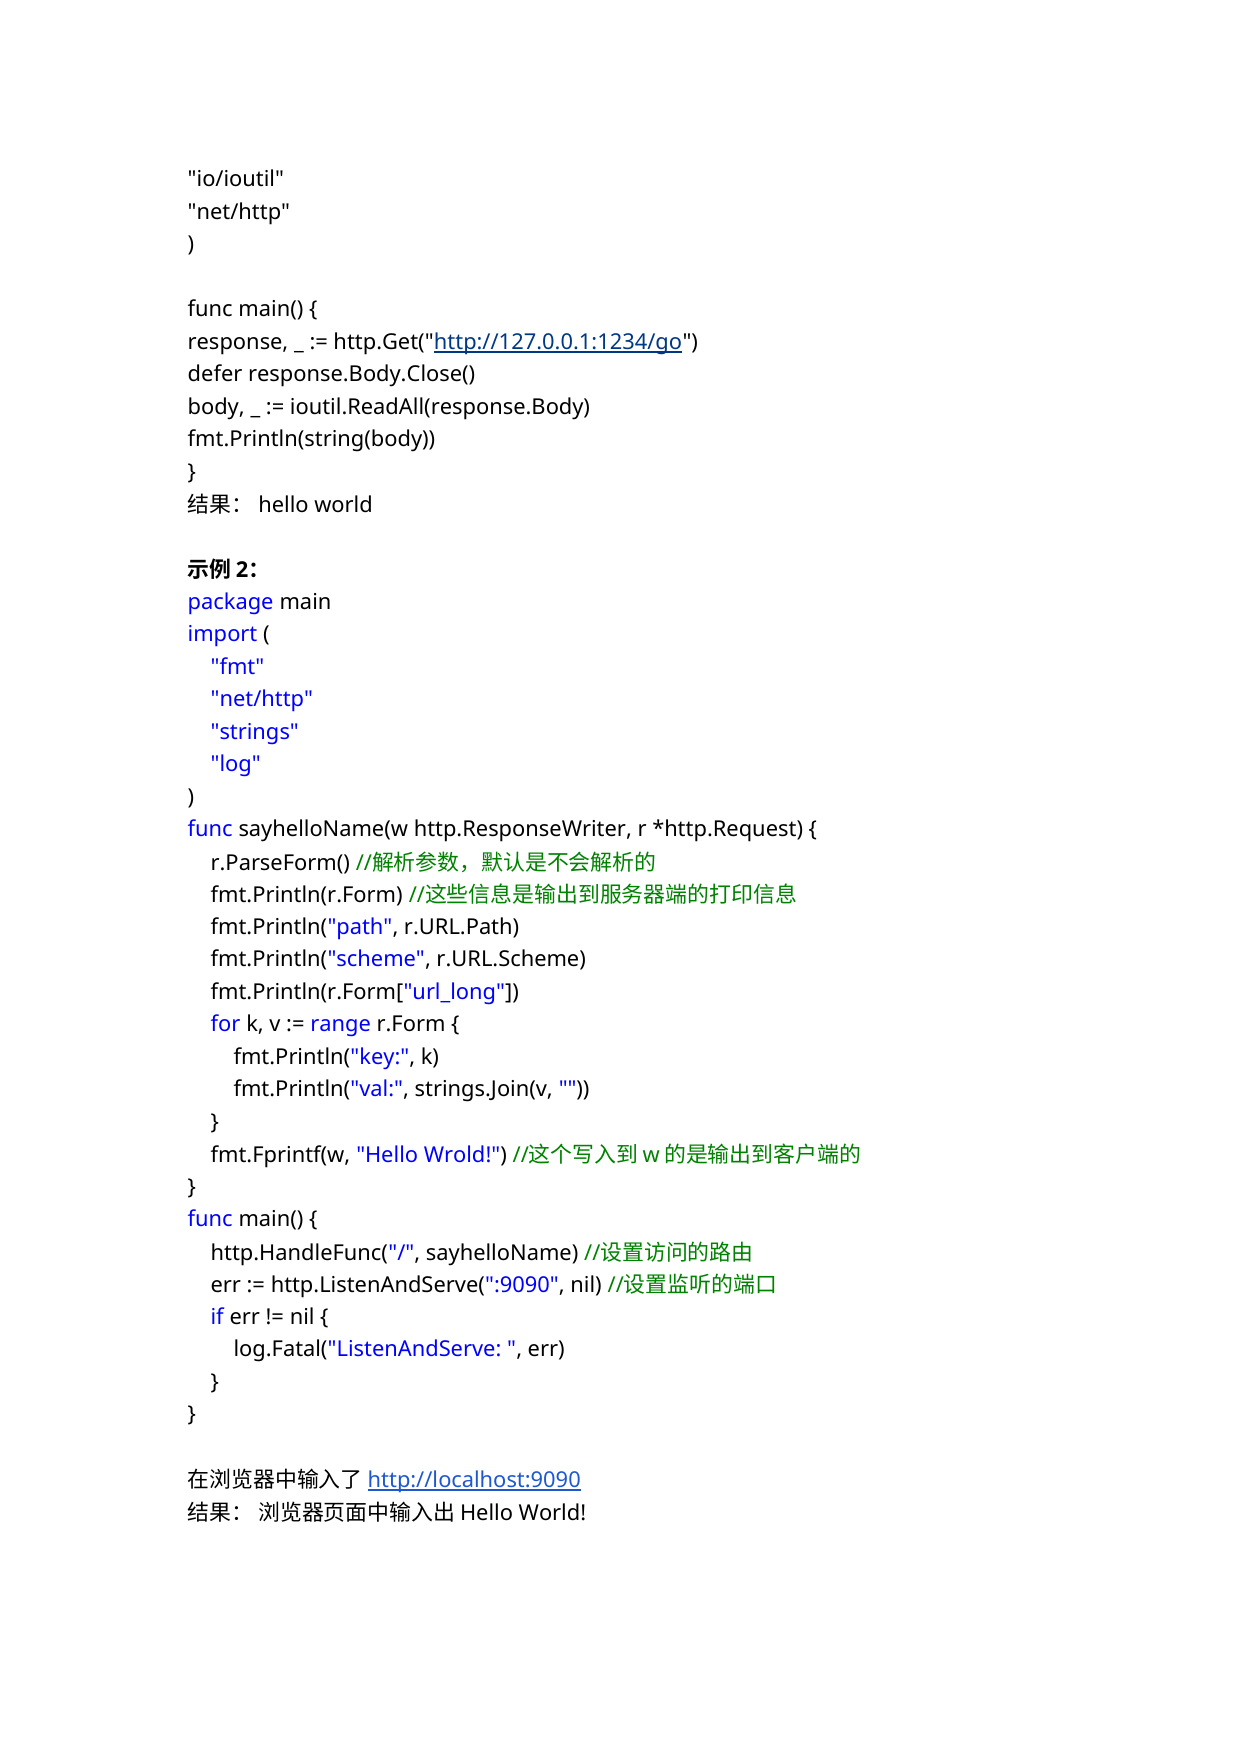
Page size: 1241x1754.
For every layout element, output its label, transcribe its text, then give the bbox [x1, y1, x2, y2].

text } [187, 1104, 1053, 1137]
text 结果： hello world [187, 487, 1053, 519]
text ) [187, 227, 1053, 259]
text if err != nil { [187, 1299, 1053, 1332]
text 示例2： [187, 552, 1053, 584]
text body, _ := ioutil.ReadAll(response.Body) [187, 389, 1053, 422]
text "log" [187, 747, 1053, 779]
text func main() { [187, 1202, 1053, 1234]
text "io/ioutil" [187, 162, 1053, 194]
text fmt.Println(r.Form["url_long"]) [187, 974, 1053, 1007]
text fmt.Fprintf(w, "Hello Wrold!") //这个写入到w的是输出到客户端的 [187, 1137, 1053, 1169]
text ) [187, 779, 1053, 812]
text fmt.Println("scheme", r.URL.Scheme) [187, 942, 1053, 974]
text "net/http" [187, 194, 1053, 227]
text fmt.Println("key:", k) [187, 1039, 1053, 1072]
text 结果： 浏览器页面中输入出 Hello World! [187, 1494, 1053, 1527]
text defer response.Body.Close() [187, 357, 1053, 389]
text "fmt" [187, 649, 1053, 682]
text } [187, 1169, 1053, 1202]
text func main() { [187, 292, 1053, 324]
text } [187, 454, 1053, 487]
text } [187, 1364, 1053, 1397]
text func sayhelloName(w http.ResponseWriter, r *http.Request) { [187, 812, 1053, 844]
text for k, v := range r.Form { [187, 1007, 1053, 1039]
text "strings" [187, 714, 1053, 747]
text r.ParseForm() //解析参数，默认是不会解析的 [187, 844, 1053, 877]
text http.HandleFunc("/", sayhelloName) //设置访问的路由 [187, 1234, 1053, 1267]
text package main [187, 584, 1053, 617]
text err := http.ListenAndServe(":9090", nil) //设置监听的端口 [187, 1267, 1053, 1299]
text 在浏览器中输入了 http://localhost:9090 [187, 1462, 1053, 1494]
text fmt.Println("path", r.URL.Path) [187, 909, 1053, 942]
text fmt.Println(r.Form) //这些信息是输出到服务器端的打印信息 [187, 877, 1053, 909]
text fmt.Println("val:", strings.Join(v, "")) [187, 1072, 1053, 1104]
text "net/http" [187, 682, 1053, 714]
text fmt.Println(string(body)) [187, 422, 1053, 454]
text log.Fatal("ListenAndServe: ", err) [187, 1332, 1053, 1364]
text response, _ := http.Get("http://127.0.0.1:1234/go") [187, 324, 1053, 357]
text } [187, 1397, 1053, 1429]
text import ( [187, 617, 1053, 649]
